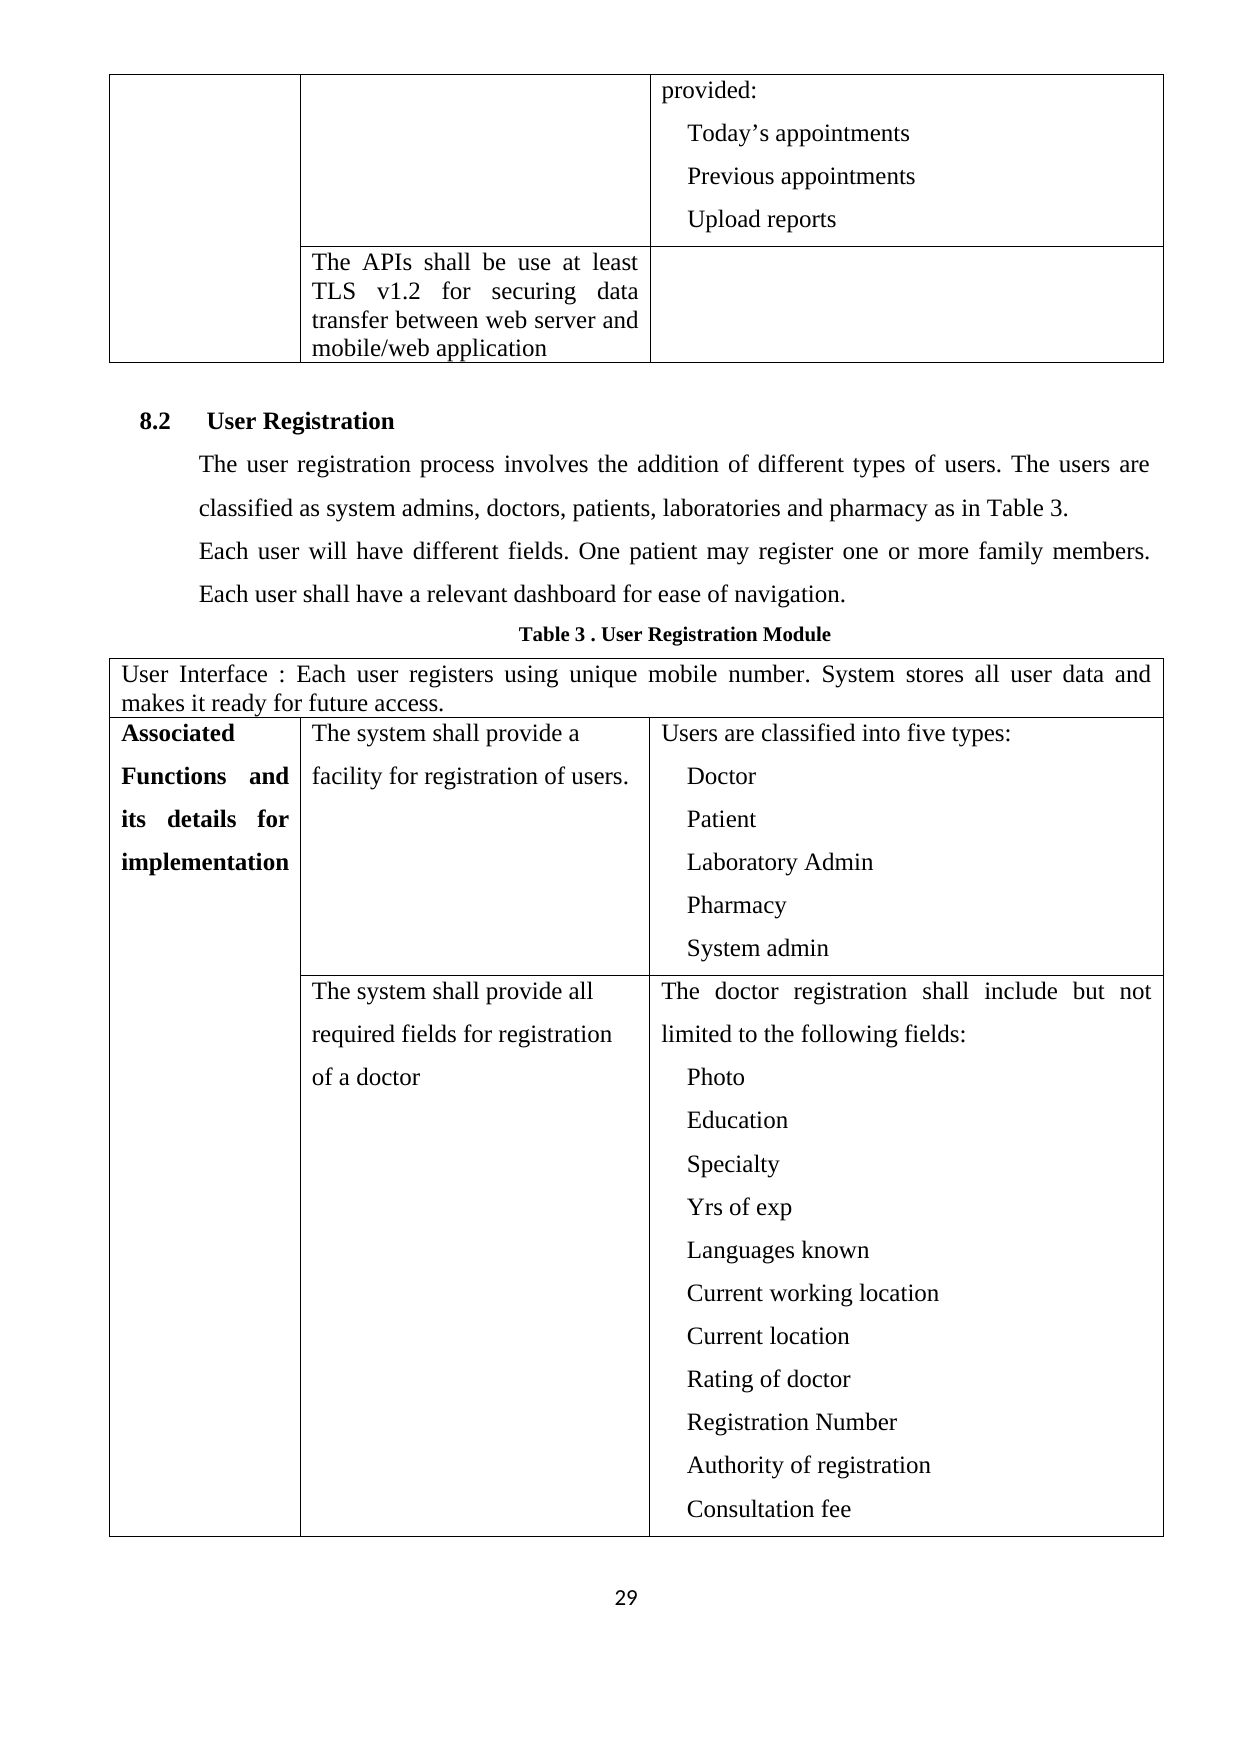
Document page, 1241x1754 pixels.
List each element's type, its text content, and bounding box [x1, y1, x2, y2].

table_cell [651, 247, 1163, 362]
text Each user will have different fields. One patient may register one or more family members. Each user shall have a relevant dashboard for ease of navigation. [198, 536, 1152, 608]
text The user registration process involves the addition of different types of users. The users are classified as system admins, doctors, patients, laboratories and pharmacy as in Table 3. [198, 449, 1152, 521]
table_cell The APIs shall be use at least TLS v1.2 for securing data transfer between web server and mobile/web application [301, 247, 650, 362]
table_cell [301, 976, 649, 1536]
text Table 3 . User Registration Module [198, 622, 1152, 646]
table_cell The system shall provide a facility for registration of users. [301, 718, 649, 975]
table_header User Interface : Each user registers using unique mobile number. System stores all user data and makes it ready for future access. [110, 659, 1163, 717]
table_cell Associated Functions and its details for implementation [110, 718, 300, 1536]
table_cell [301, 75, 650, 246]
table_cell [650, 976, 1163, 1536]
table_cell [651, 75, 1163, 246]
list User Registration [139, 406, 1152, 435]
table_cell Users are classified into five types:  Doctor  Patient  Laboratory Admin  Pharmacy  System admin [650, 718, 1163, 975]
